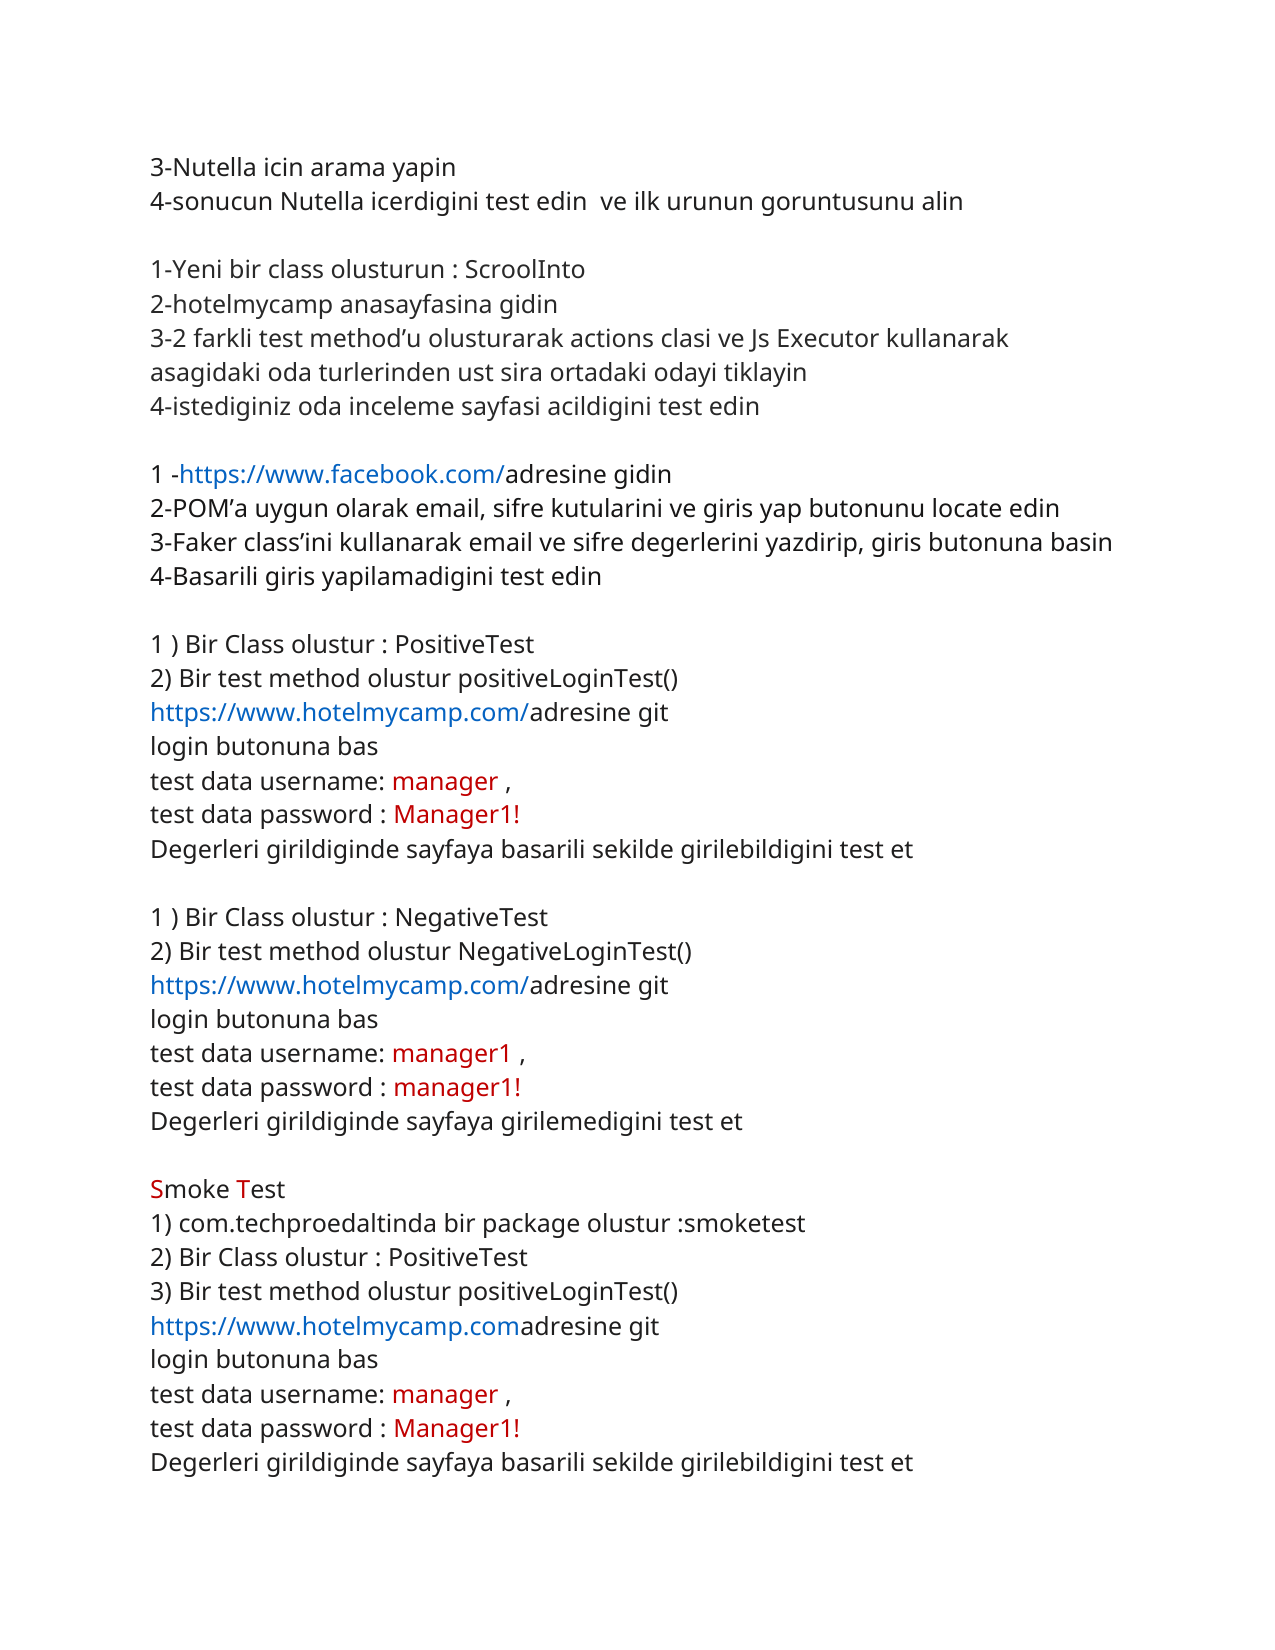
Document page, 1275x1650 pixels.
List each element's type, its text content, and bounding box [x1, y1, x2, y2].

text Degerleri girildiginde sayfaya basarili sekilde girilebildigini test et [150, 831, 1125, 865]
text test data username: manager , [150, 763, 1125, 797]
text 1 -https://www.facebook.com/adresine gidin [150, 457, 1125, 491]
text 1-Yeni bir class olusturun : ScroolInto [150, 252, 1125, 286]
text https://www.hotelmycamp.com/adresine git [150, 695, 1125, 729]
text login butonuna bas [150, 729, 1125, 763]
text 2) Bir Class olustur : PositiveTest [150, 1240, 1125, 1274]
text 1) com.techproedaltinda bir package olustur :smoketest [150, 1206, 1125, 1240]
text 3-Faker class’ini kullanarak email ve sifre degerlerini yazdirip, giris butonuna basin [150, 525, 1125, 559]
text test data username: manager , [150, 1376, 1125, 1410]
text test data password : Manager1! [150, 1410, 1125, 1444]
text 2-hotelmycamp anasayfasina gidin [150, 286, 1125, 320]
text login butonuna bas [150, 1342, 1125, 1376]
text Degerleri girildiginde sayfaya basarili sekilde girilebildigini test et [150, 1444, 1125, 1478]
text https://www.hotelmycamp.comadresine git [150, 1308, 1125, 1342]
text 1 ) Bir Class olustur : NegativeTest [150, 899, 1125, 933]
text test data password : Manager1! [150, 797, 1125, 831]
text Degerleri girildiginde sayfaya girilemedigini test et [150, 1104, 1125, 1138]
text Smoke Test [150, 1172, 1125, 1206]
text login butonuna bas [150, 1002, 1125, 1036]
text 3-Nutella icin arama yapin [150, 150, 1125, 184]
text 2) Bir test method olustur NegativeLoginTest() [150, 933, 1125, 967]
text 2-POM’a uygun olarak email, sifre kutularini ve giris yap butonunu locate edin [150, 491, 1125, 525]
text test data username: manager1 , [150, 1036, 1125, 1070]
text 4-sonucun Nutella icerdigini test edin ve ilk urunun goruntusunu alin [150, 184, 1125, 218]
text 4-istediginiz oda inceleme sayfasi acildigini test edin [150, 388, 1125, 422]
text 1 ) Bir Class olustur : PositiveTest [150, 627, 1125, 661]
text 3) Bir test method olustur positiveLoginTest() [150, 1274, 1125, 1308]
text test data password : manager1! [150, 1070, 1125, 1104]
text https://www.hotelmycamp.com/adresine git [150, 967, 1125, 1002]
text 2) Bir test method olustur positiveLoginTest() [150, 661, 1125, 695]
text 4-Basarili giris yapilamadigini test edin [150, 559, 1125, 593]
text 3-2 farkli test method’u olusturarak actions clasi ve Js Executor kullanarak asagidaki oda turlerinden ust sira ortadaki odayi tiklayin [150, 320, 1125, 388]
